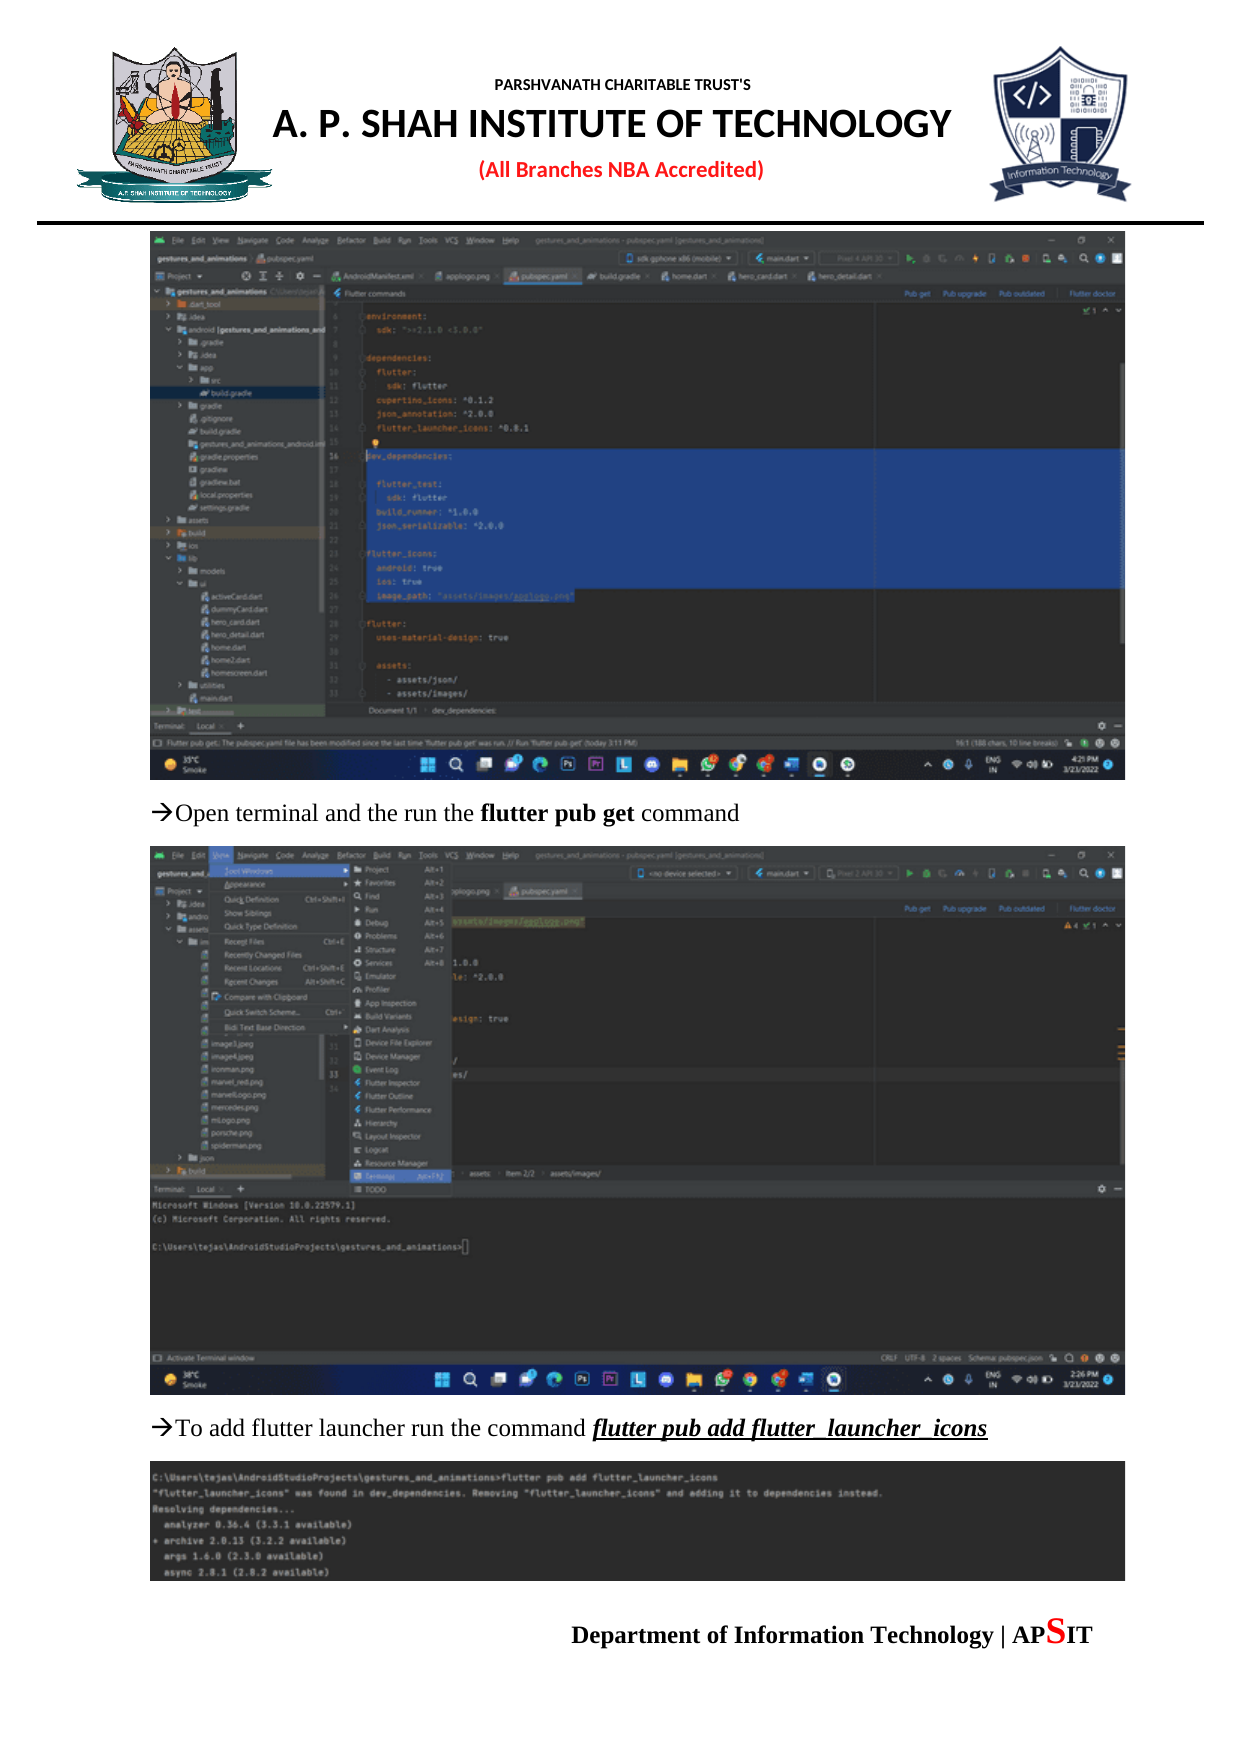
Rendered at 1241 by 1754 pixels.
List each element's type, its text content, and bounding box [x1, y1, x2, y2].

text To add flutter launcher run the command flutter pub add flutter_launcher_icons [150, 1413, 1092, 1442]
picture [988, 45, 1134, 207]
picture [150, 1461, 1125, 1581]
picture [150, 231, 1125, 780]
text Open terminal and the run the flutter pub get command [150, 798, 1092, 827]
picture [76, 47, 273, 203]
picture [150, 846, 1125, 1395]
